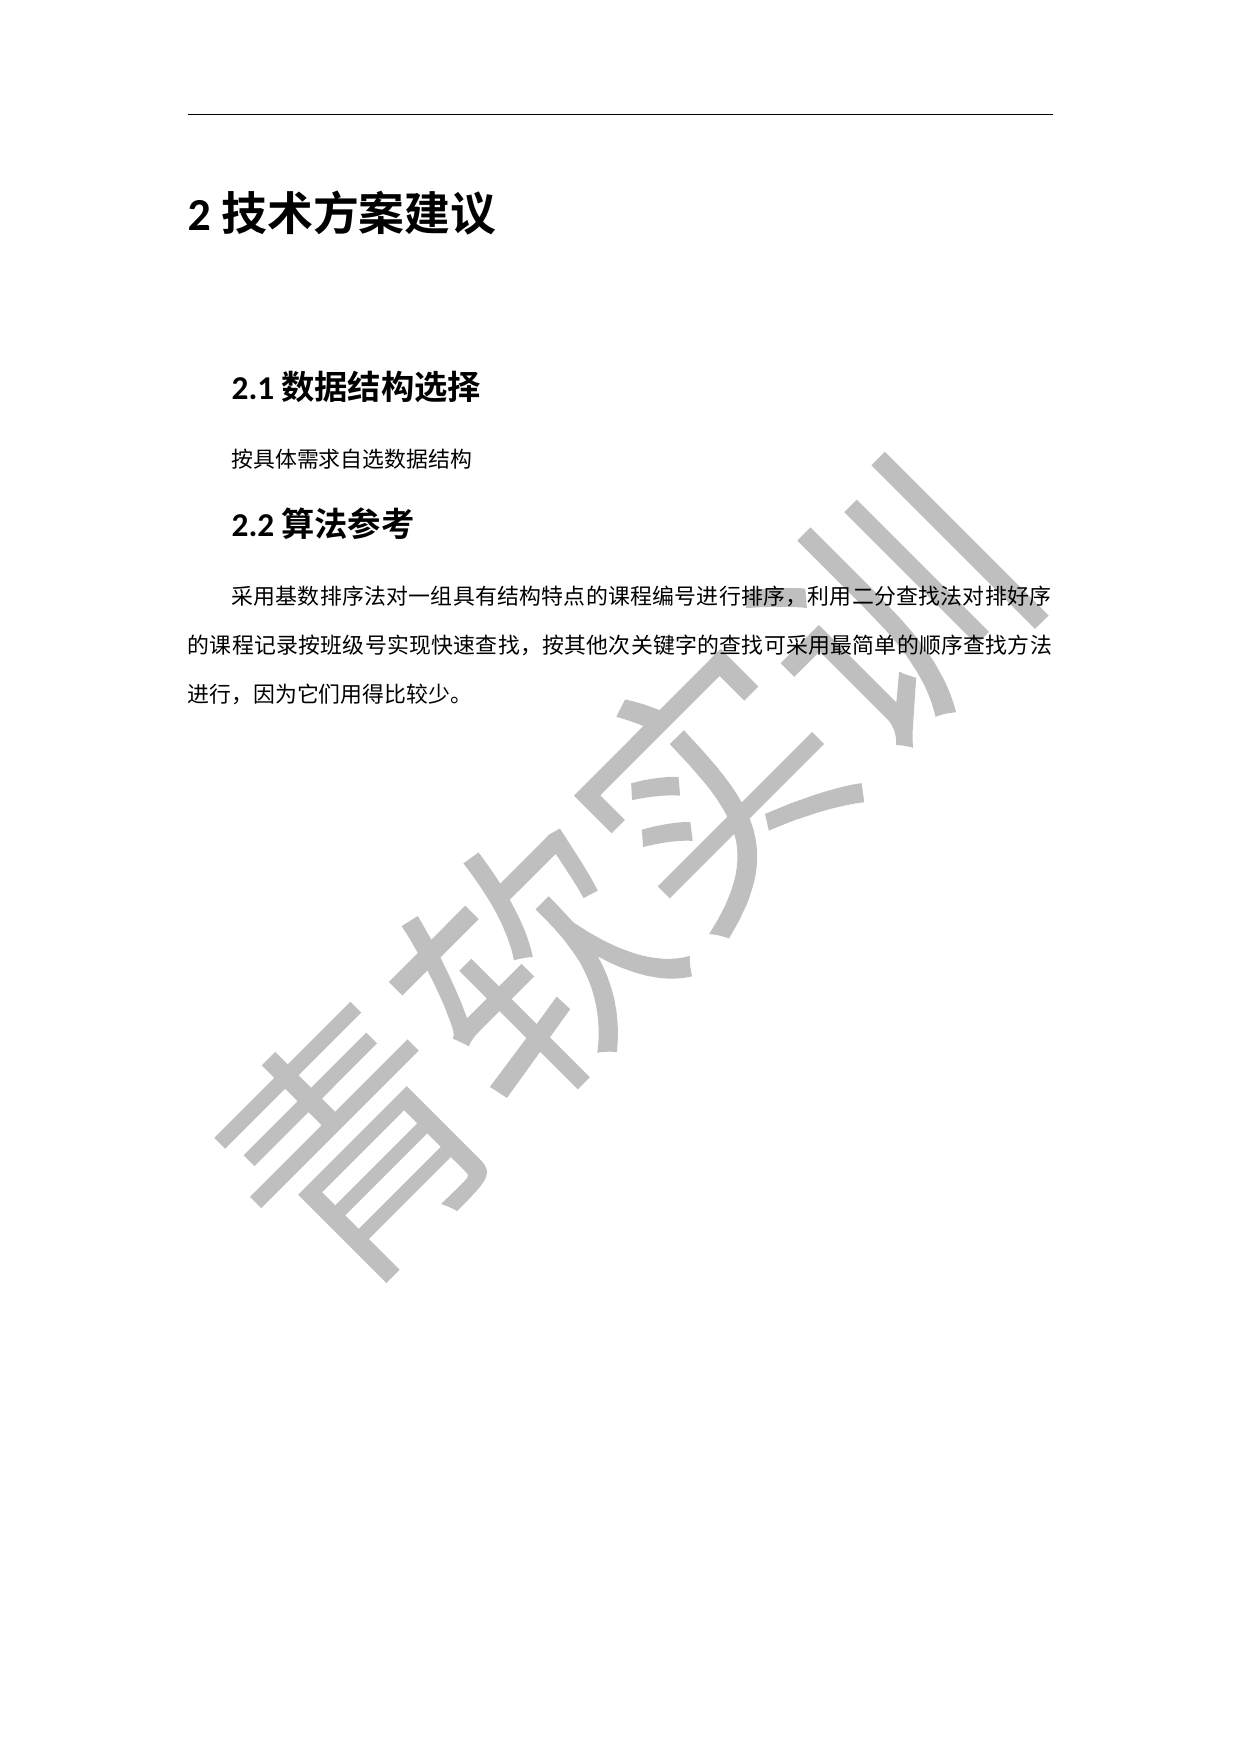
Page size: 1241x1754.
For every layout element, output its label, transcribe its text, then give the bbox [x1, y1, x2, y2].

text 采用基数排序法对一组具有结构特点的课程编号进行排序，利用二分查找法对排好序的课程记录按班级号实现快速查找，按其他次关键字的查找可采用最简单的顺序查找方法进行，因为它们用得比较少。 [187, 579, 1053, 709]
subtitle 2.1数据结构选择 [187, 352, 1053, 417]
text 按具体需求自选数据结构 [187, 441, 1053, 474]
subtitle 2 技术方案建议 [187, 162, 1053, 259]
subtitle 2.2算法参考 [187, 490, 1053, 555]
